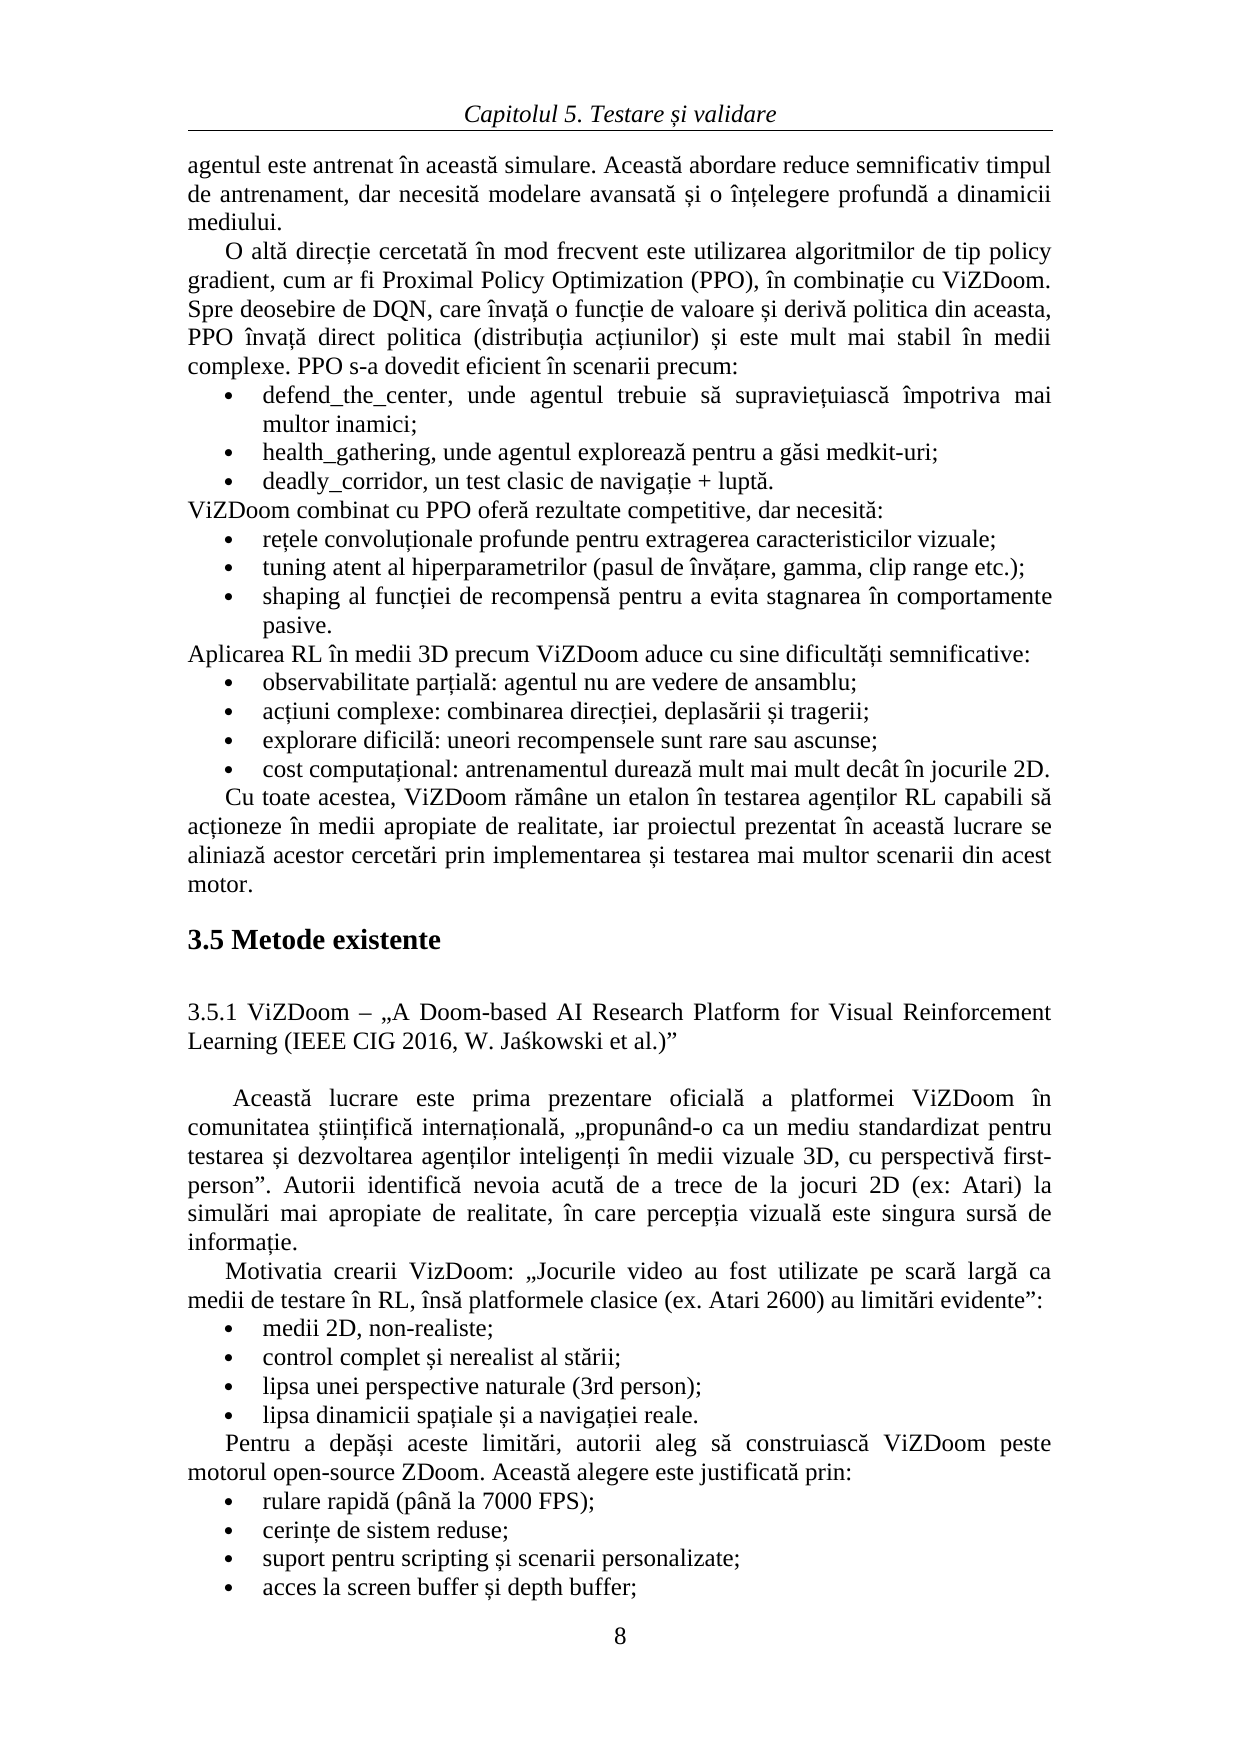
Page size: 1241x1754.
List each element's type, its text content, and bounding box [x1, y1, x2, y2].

list acțiuni complexe: combinarea direcției, deplasării și tragerii; [225, 696, 1053, 725]
subtitle 3.5 Metode existente [187, 922, 1053, 956]
text Motivatia crearii VizDoom: „Jocurile video au fost utilizate pe scară largă ca medii de testare în RL, însă platformele clasice (ex. Atari 2600) au limitări evidente”: [187, 1256, 1053, 1313]
list defend_the_center, unde agentul trebuie să supraviețuiască împotriva mai multor inamici; [225, 380, 1053, 437]
list medii 2D, non-realiste; [225, 1313, 1053, 1342]
text Cu toate acestea, ViZDoom rămâne un etalon în testarea agenților RL capabili să acționeze în medii apropiate de realitate, iar proiectul prezentat în această lucrare se aliniază acestor cercetări prin implementarea și testarea mai multor scenarii din acest motor. [187, 782, 1053, 897]
list rețele convoluționale profunde pentru extragerea caracteristicilor vizuale; [225, 524, 1053, 552]
list explorare dificilă: uneori recompensele sunt rare sau ascunse; [225, 725, 1053, 754]
list lipsa dinamicii spațiale și a navigației reale. [225, 1400, 1053, 1428]
list acces la screen buffer și depth buffer; [225, 1572, 1053, 1601]
text Pentru a depăși aceste limitări, autorii aleg să construiască ViZDoom peste motorul open-source ZDoom. Această alegere este justificată prin: [187, 1428, 1053, 1486]
list rulare rapidă (până la 7000 FPS); [225, 1486, 1053, 1515]
list deadly_corridor, un test clasic de navigație + luptă. [225, 466, 1053, 495]
list health_gathering, unde agentul explorează pentru a găsi medkit-uri; [225, 437, 1053, 466]
text 3.5.1 ViZDoom – „A Doom-based AI Research Platform for Visual Reinforcement Learning (IEEE CIG 2016, W. Jaśkowski et al.)” [187, 997, 1053, 1055]
list shaping al funcției de recompensă pentru a evita stagnarea în comportamente pasive. [225, 581, 1053, 639]
list observabilitate parțială: agentul nu are vedere de ansamblu; [225, 667, 1053, 696]
text ViZDoom combinat cu PPO oferă rezultate competitive, dar necesită: [187, 495, 1053, 524]
text Această lucrare este prima prezentare oficială a platformei ViZDoom în comunitatea științifică internațională, „propunând-o ca un mediu standardizat pentru testarea și dezvoltarea agenților inteligenți în medii vizuale 3D, cu perspectivă first-person”. Autorii identifică nevoia acută de a trece de la jocuri 2D (ex: Atari) la simulări mai apropiate de realitate, în care percepția vizuală este singura sursă de informație. [187, 1083, 1053, 1256]
list tuning atent al hiperparametrilor (pasul de învățare, gamma, clip range etc.); [225, 552, 1053, 581]
list suport pentru scripting și scenarii personalizate; [225, 1543, 1053, 1572]
list lipsa unei perspective naturale (3rd person); [225, 1371, 1053, 1400]
text O altă direcție cercetată în mod frecvent este utilizarea algoritmilor de tip policy gradient, cum ar fi Proximal Policy Optimization (PPO), în combinație cu ViZDoom. Spre deosebire de DQN, care învață o funcție de valoare și derivă politica din aceasta, PPO învață direct politica (distribuția acțiunilor) și este mult mai stabil în medii complexe. PPO s-a dovedit eficient în scenarii precum: [187, 236, 1053, 380]
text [187, 150, 1053, 236]
list cerințe de sistem reduse; [225, 1515, 1053, 1543]
list control complet și nerealist al stării; [225, 1342, 1053, 1371]
text Aplicarea RL în medii 3D precum ViZDoom aduce cu sine dificultăți semnificative: [187, 639, 1053, 667]
list cost computațional: antrenamentul durează mult mai mult decât în jocurile 2D. [225, 754, 1053, 782]
